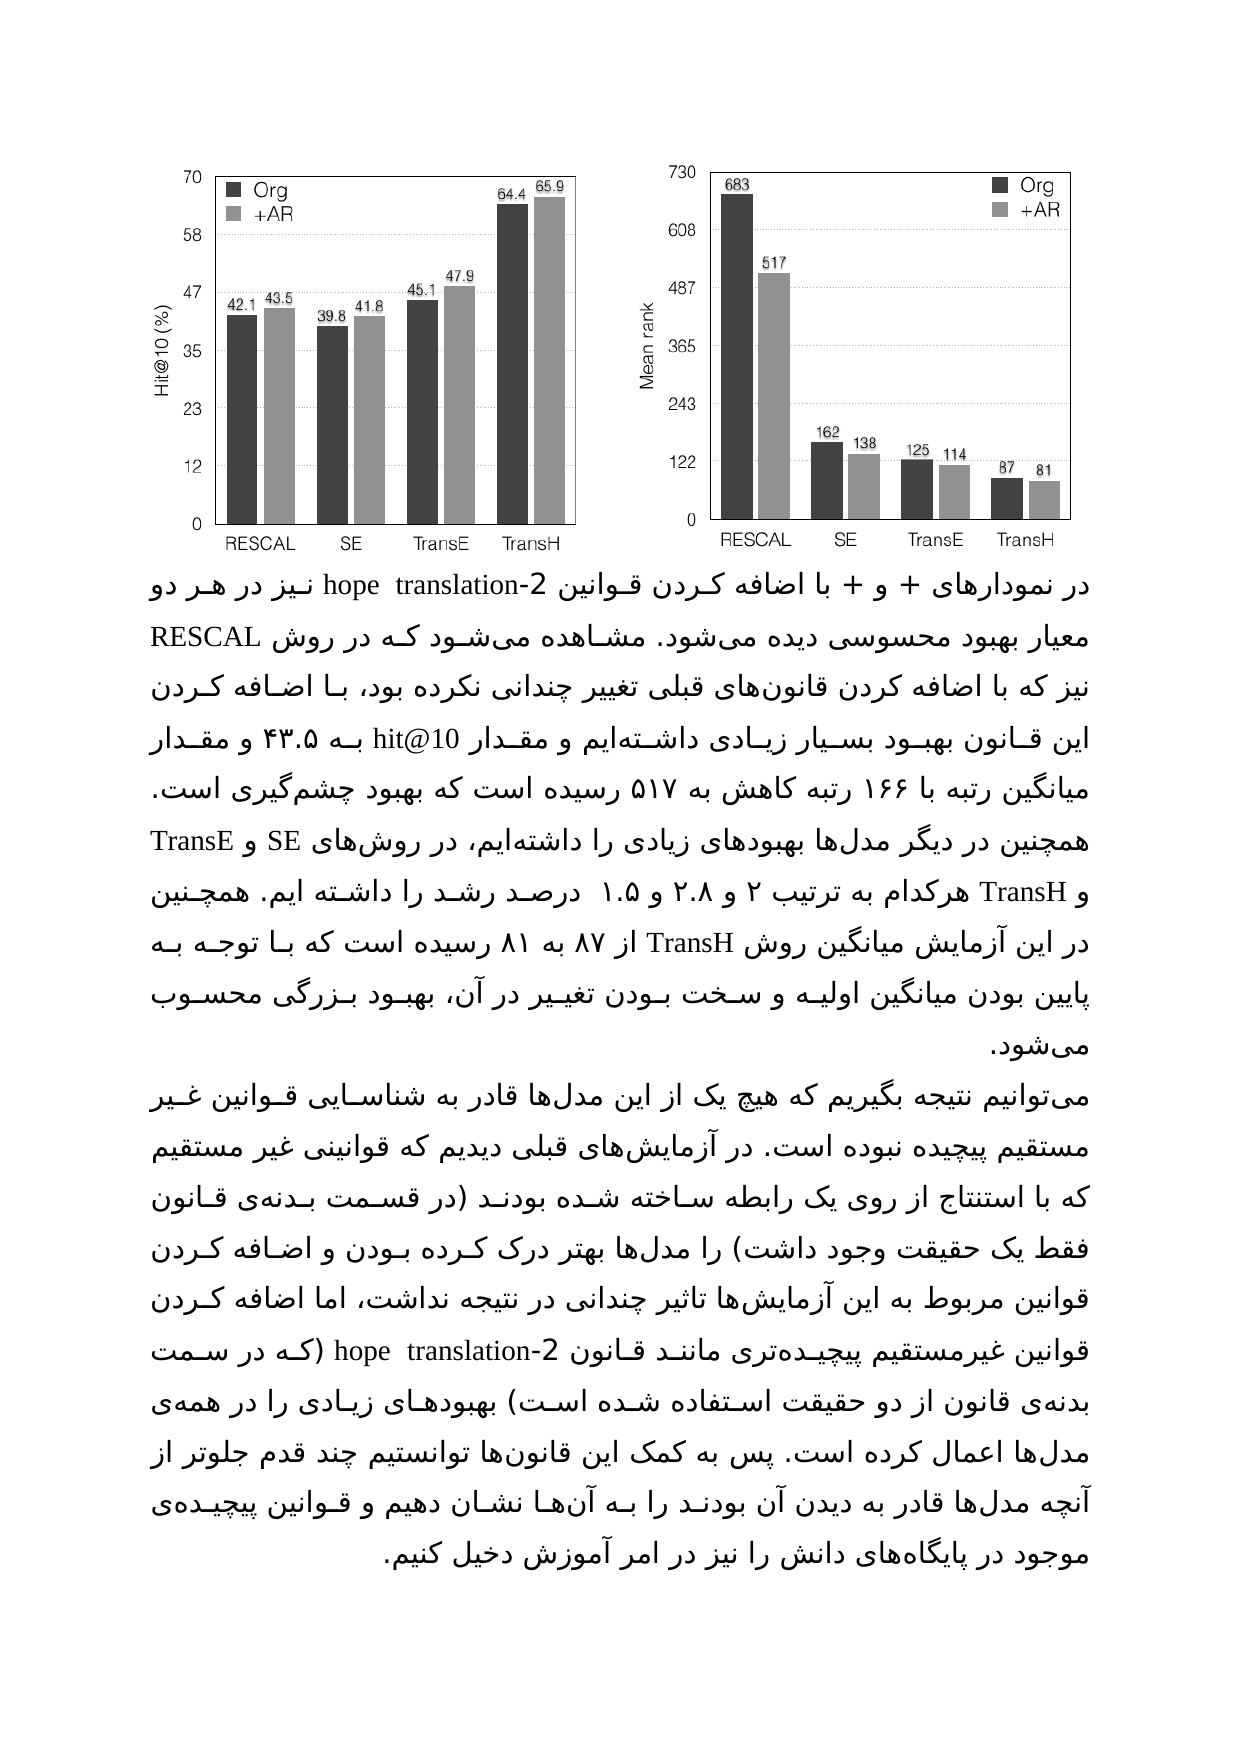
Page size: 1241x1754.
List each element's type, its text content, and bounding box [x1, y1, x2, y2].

text می‌توانیم نتیجه بگیریم که هیچ یک از این مدل‌ها قادر به شناسایی قوانین غیر مستقیم پیچیده نبوده است. در آزمایش‌های قبلی دیدیم که قوانینی غیر مستقیم که با استنتاج از روی یک رابطه ساخته شده بودند (در قسمت بدنه‌ی قانون فقط یک حقیقت وجود داشت) را مدل‌ها بهتر درک کرده بودن و اضافه کردن قوانین مربوط به این آزمایش‌ها تاثیر چندانی در نتیجه نداشت، اما اضافه کردن قوانین غیرمستقیم پیچیده‌تری مانند قانون 2-hope translation (که در سمت بدنه‌ی قانون از دو حقیقت استفاده شده است) بهبود‌های زیادی را در همه‌ی مدل‌ها اعمال کرده است. پس به کمک این قانون‌ها توانستیم چند قدم جلوتر از آنچه مدل‌ها قادر به دیدن آن بودند را به آن‌ها نشان دهیم و قوانین پیچیده‌ی موجود در پایگاه‌های دانش را نیز در امر آموزش دخیل کنیم. [150, 1078, 1090, 1571]
text در نمودار‌های + و + با اضافه کردن قوانین 2-hope translation نیز در هر دو معیار بهبود محسوسی دیده می‌شود. مشاهده می‌شود که در روش RESCAL نیز که با اضافه کردن قانون‌های قبلی تغییر چندانی نکرده بود، با اضافه کردن این قانون بهبود بسیار زیادی داشته‌ایم و مقدار hit@10 به ۴۳.۵ و مقدار میانگین رتبه با ۱۶۶ رتبه کاهش به ۵۱۷ رسیده است که بهبود چشم‌گیری است. همچنین در دیگر مدل‌ها بهبود‌های زیادی را داشته‌ایم، در روش‌های SE و TransE و TransH هرکدام به ترتیب ۲ و ۲.۸ و ۱.۵ درصد رشد را داشته ایم. همچنین در این آزمایش میانگین روش TransH از ۸۷ به ۸۱ رسیده است که با توجه به پایین بودن میانگین اولیه و سخت بودن تغییر در آن، بهبود بزرگی محسوب می‌شود. [150, 567, 1090, 1061]
picture [150, 150, 1090, 554]
